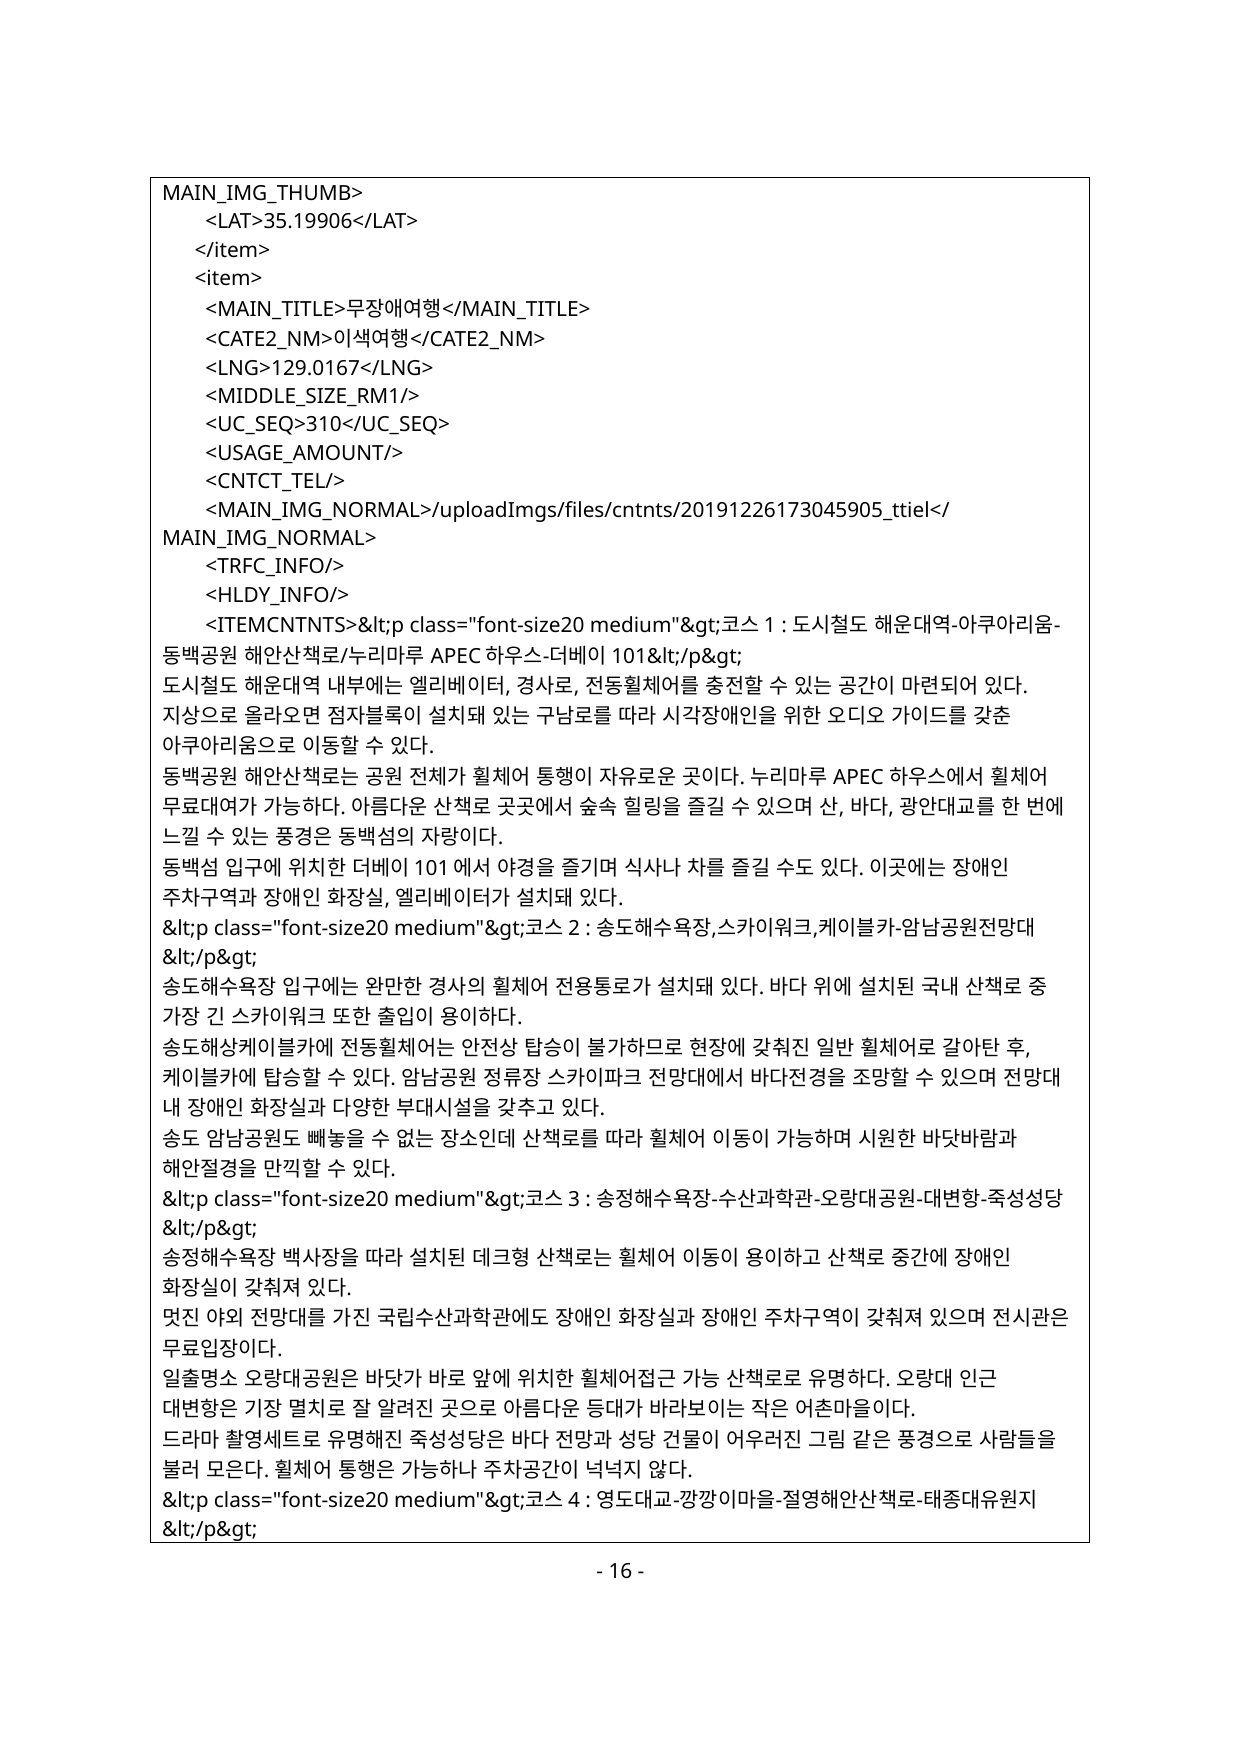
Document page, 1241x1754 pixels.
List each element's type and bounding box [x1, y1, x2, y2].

table_cell [151, 178, 1089, 1542]
